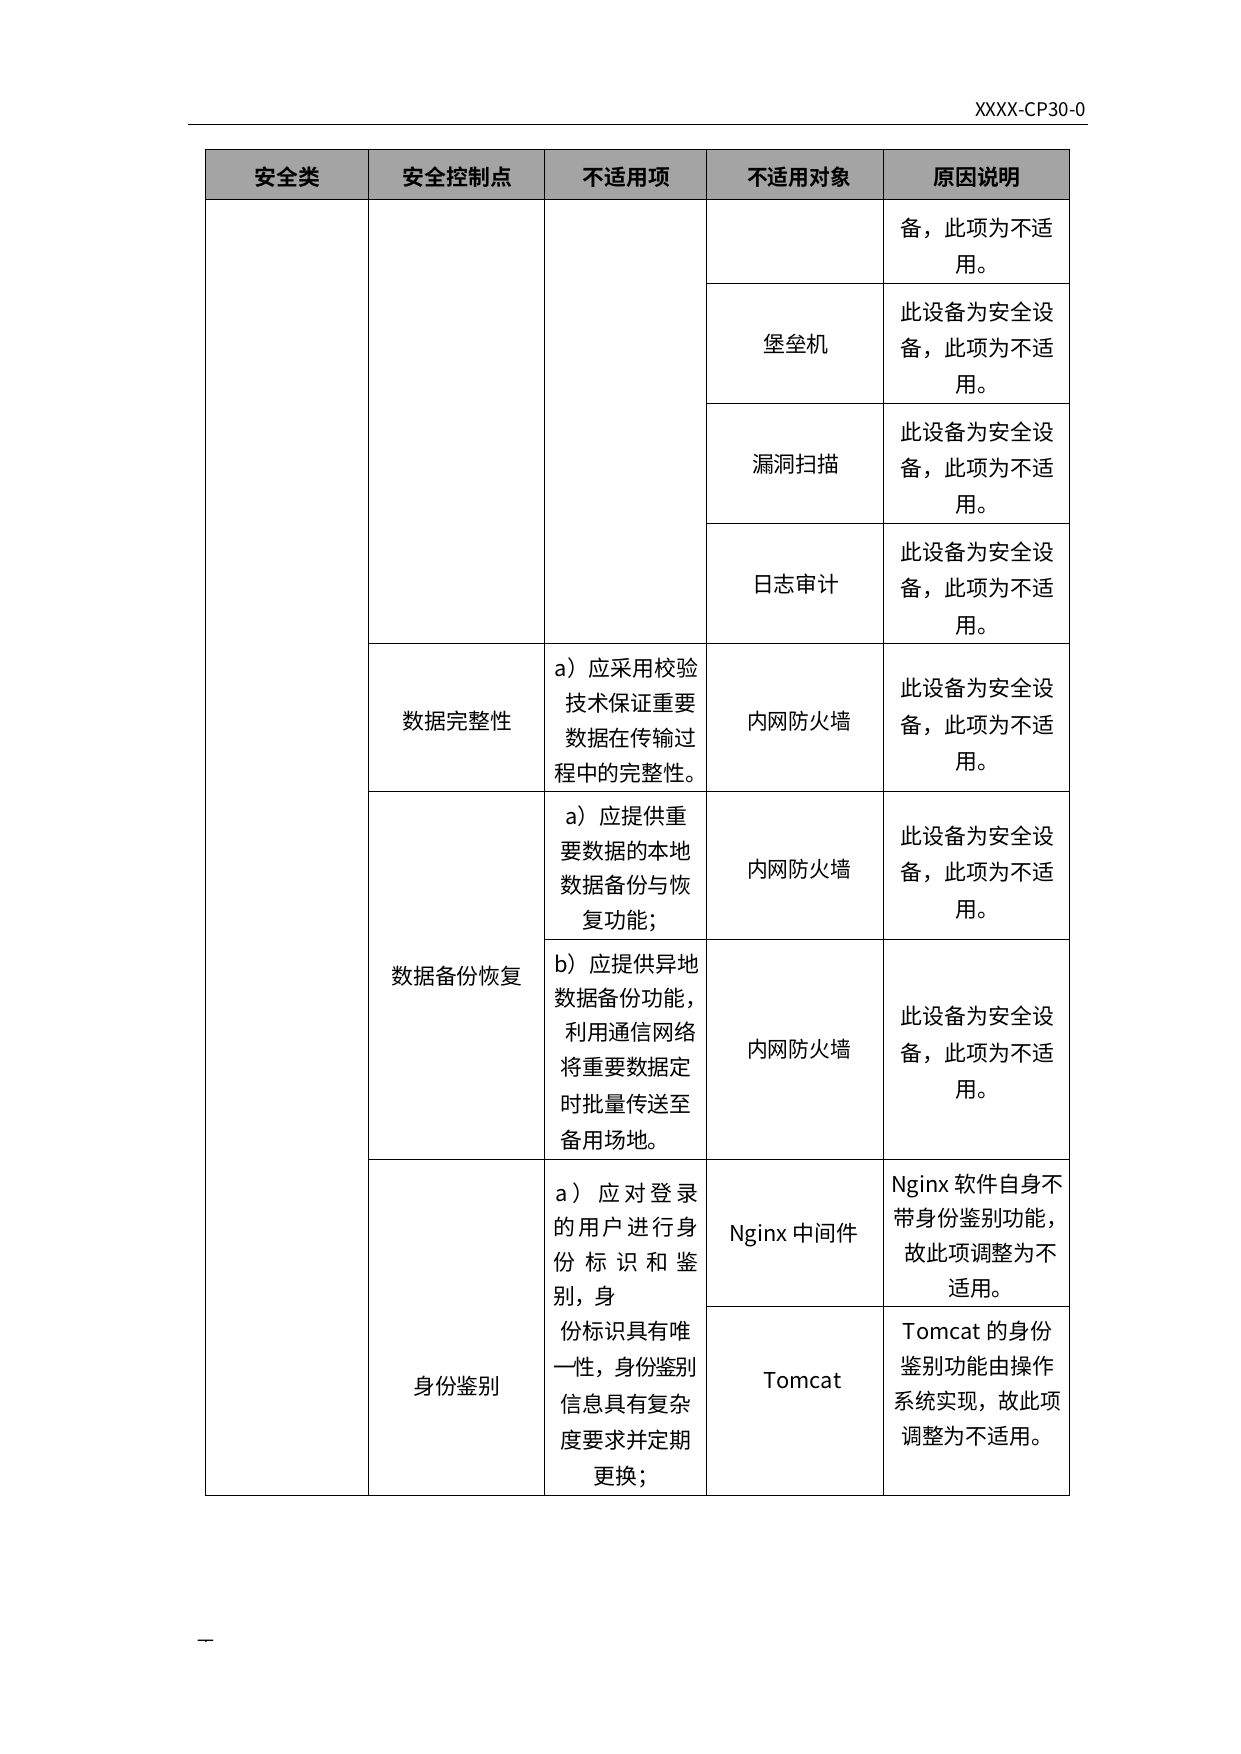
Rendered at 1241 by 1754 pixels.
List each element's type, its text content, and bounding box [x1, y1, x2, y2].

table_cell b）应提供异地数据备份功能， 利用通信网络 将重要数据定时批量传送至备用场地。 [545, 940, 706, 1158]
table_cell [206, 200, 368, 1495]
table_cell a）应提供重要数据的本地数据备份与恢复功能； [545, 792, 706, 938]
table_header 不适用对象 [707, 150, 883, 199]
table_cell 数据完整性 [369, 644, 544, 791]
table_cell 堡垒机 [707, 284, 883, 403]
table_cell 日志审计 [707, 524, 883, 643]
table_cell Nginx 中间件 [707, 1160, 883, 1306]
table_header 不适用项 [545, 150, 706, 199]
table_cell a）应采用校验 技术保证重要 数据在传输过 程中的完整性。 [545, 644, 706, 791]
table_cell 身份鉴别 [369, 1160, 544, 1495]
table_cell 数据备份恢复 [369, 792, 544, 1158]
table_header 原因说明 [884, 150, 1069, 199]
table_cell a）应对登录的用户进行身份标识和鉴别，身 份标识具有唯一性，身份鉴别信息具有复杂度要求并定期更换； [545, 1160, 706, 1495]
table_cell 备，此项为不适用。 [884, 200, 1069, 282]
table_cell Nginx 软件自身不带身份鉴别功能， 故此项调整为不 适用。 [884, 1160, 1069, 1306]
table_cell 此设备为安全设备，此项为不适用。 [884, 524, 1069, 643]
table_cell [545, 200, 706, 643]
table_cell 此设备为安全设备，此项为不适用。 [884, 404, 1069, 523]
table_cell Tomcat [707, 1307, 883, 1495]
table_cell 此设备为安全设备，此项为不适用。 [884, 284, 1069, 403]
table_cell Tomcat 的身份鉴别功能由操作系统实现，故此项调整为不适用。 [884, 1307, 1069, 1495]
table_cell 此设备为安全设备，此项为不适用。 [884, 940, 1069, 1158]
table_cell 内网防火墙 [707, 792, 883, 938]
table_header 安全控制点 [369, 150, 544, 199]
table_cell [369, 200, 544, 643]
table_cell 漏洞扫描 [707, 404, 883, 523]
table_cell 此设备为安全设备，此项为不适用。 [884, 792, 1069, 938]
table_cell 内网防火墙 [707, 940, 883, 1158]
table_cell 此设备为安全设备，此项为不适用。 [884, 644, 1069, 791]
table_cell 内网防火墙 [707, 644, 883, 791]
table_cell [707, 200, 883, 282]
table_header 安全类 [206, 150, 368, 199]
